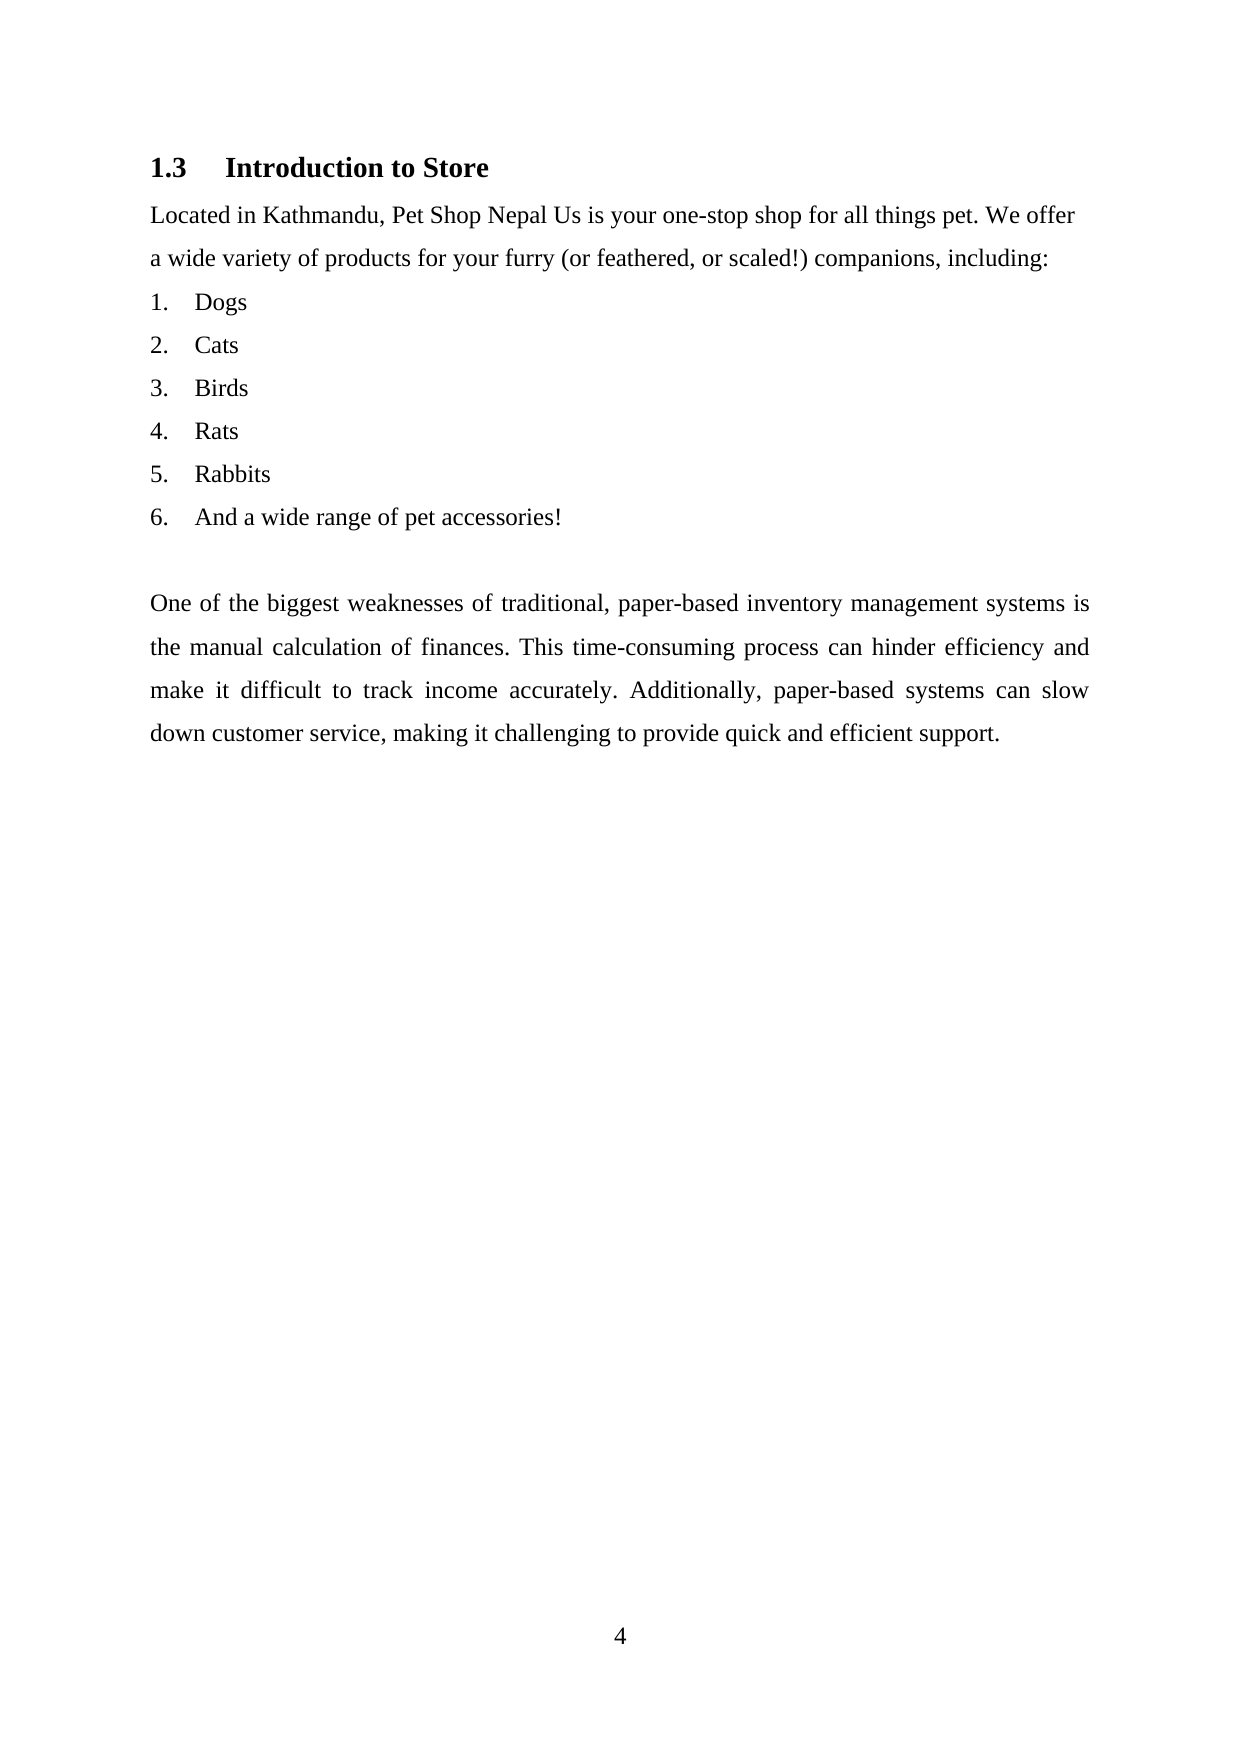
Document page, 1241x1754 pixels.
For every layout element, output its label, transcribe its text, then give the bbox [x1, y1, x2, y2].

list Cats [150, 330, 1090, 358]
list Rats [150, 416, 1090, 445]
text One of the biggest weaknesses of traditional, paper-based inventory management systems is the manual calculation of finances. This time-consuming process can hinder efficiency and make it difficult to track income accurately. Additionally, paper-based systems can slow down customer service, making it challenging to provide quick and efficient support. [150, 588, 1090, 747]
subtitle 1.3 Introduction to Store [150, 150, 1090, 183]
list Rabbits [150, 459, 1090, 488]
list Birds [150, 373, 1090, 402]
text Located in Kathmandu, Pet Shop Nepal Us is your one-stop shop for all things pet. We offer a wide variety of products for your furry (or feathered, or scaled!) companions, including: [150, 200, 1090, 272]
list And a wide range of pet accessories! [150, 502, 1090, 531]
list Dogs [150, 287, 1090, 315]
